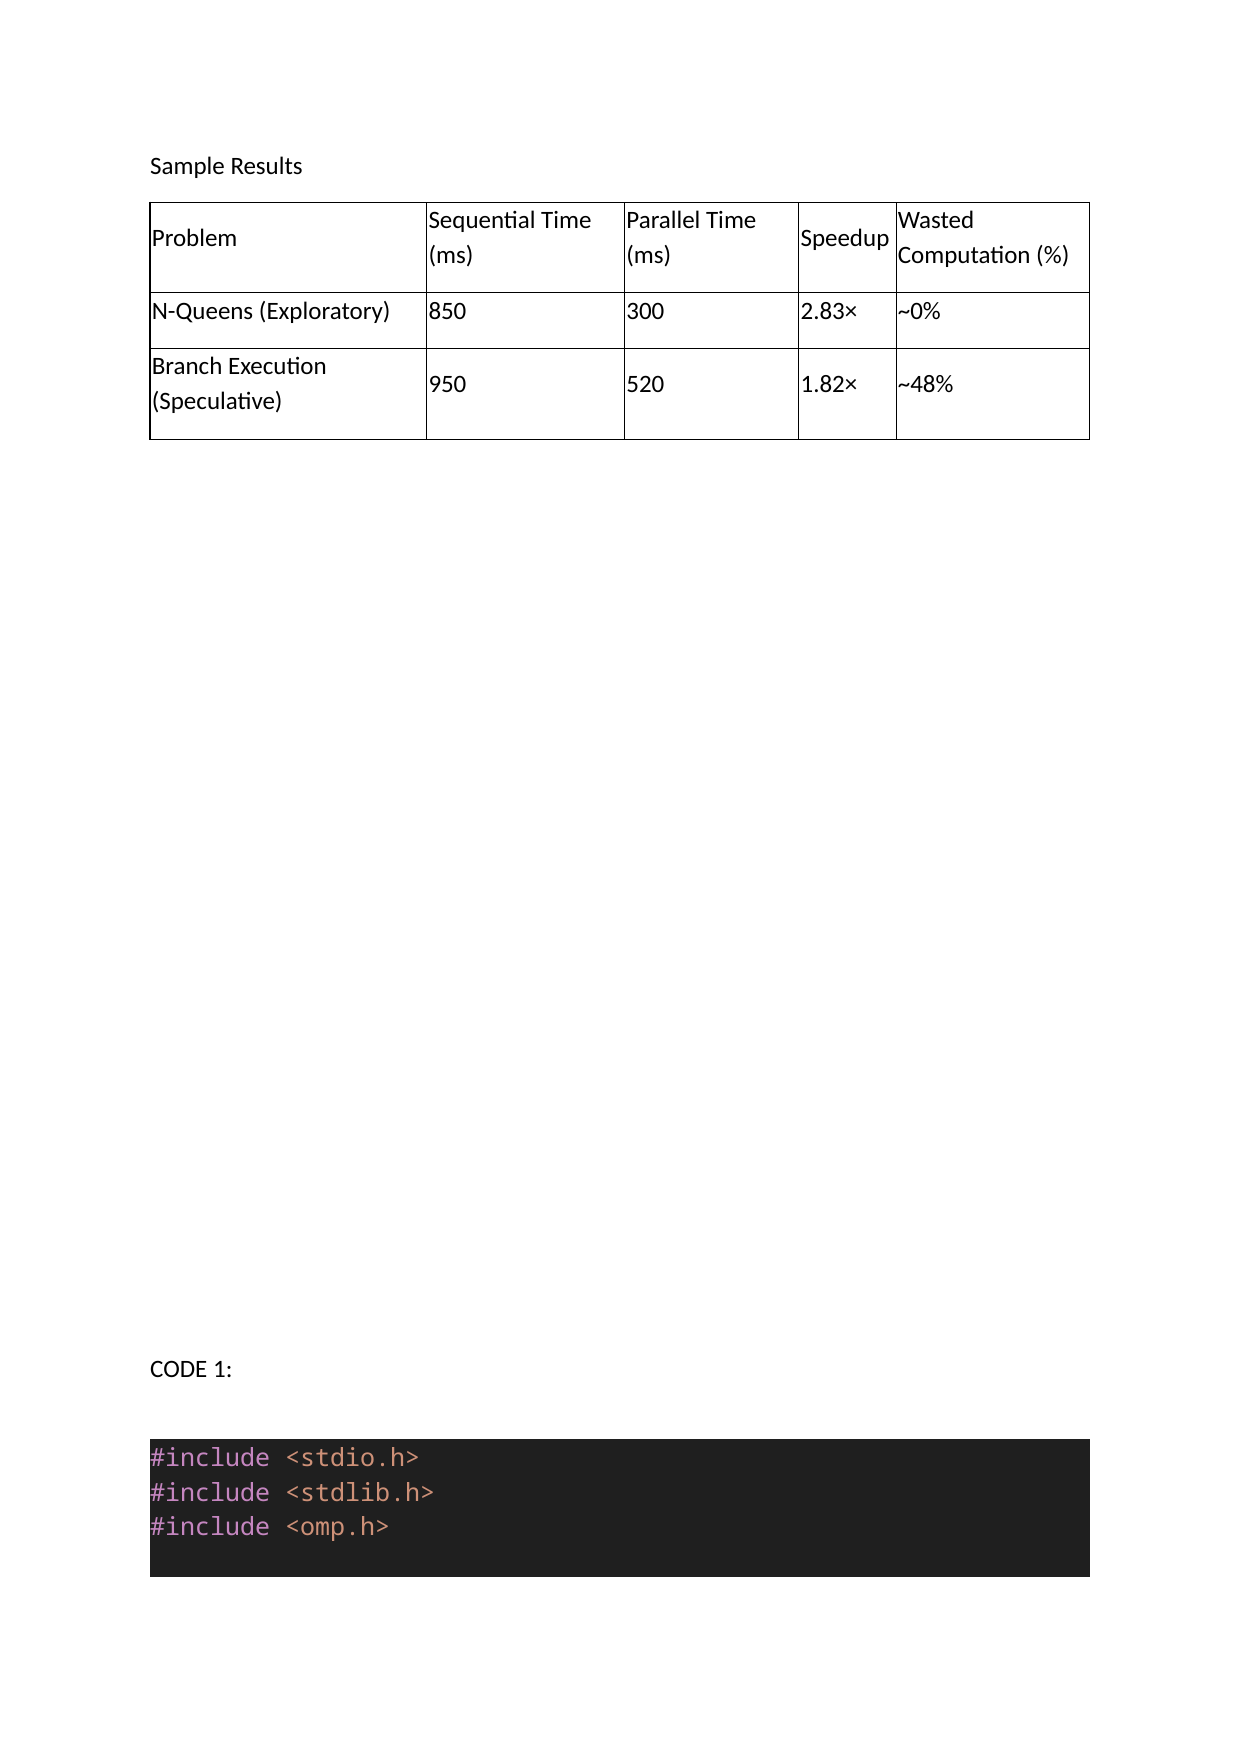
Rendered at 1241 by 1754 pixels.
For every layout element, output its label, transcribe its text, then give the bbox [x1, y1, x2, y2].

table_cell 300 [625, 293, 798, 348]
table_cell 950 [427, 349, 624, 438]
text #include <stdlib.h> [150, 1474, 1090, 1508]
table_cell Branch Execution (Speculative) [151, 349, 426, 438]
table_header Sequential Time (ms) [427, 203, 624, 292]
text #include <stdio.h> [150, 1439, 1090, 1474]
text #include <omp.h> [150, 1508, 1090, 1543]
table_cell 1.82× [799, 349, 896, 438]
table_cell 520 [625, 349, 798, 438]
text Sample Results [150, 150, 1090, 181]
table_cell N-Queens (Exploratory) [151, 293, 426, 348]
table_header Speedup [799, 203, 896, 292]
table_cell 850 [427, 293, 624, 348]
table_cell 2.83× [799, 293, 896, 348]
table_cell ~0% [897, 293, 1089, 348]
table_cell ~48% [897, 349, 1089, 438]
table_header Parallel Time (ms) [625, 203, 798, 292]
table_header Wasted Computation (%) [897, 203, 1089, 292]
text CODE 1: [150, 1353, 1090, 1418]
table_header Problem [151, 203, 426, 292]
